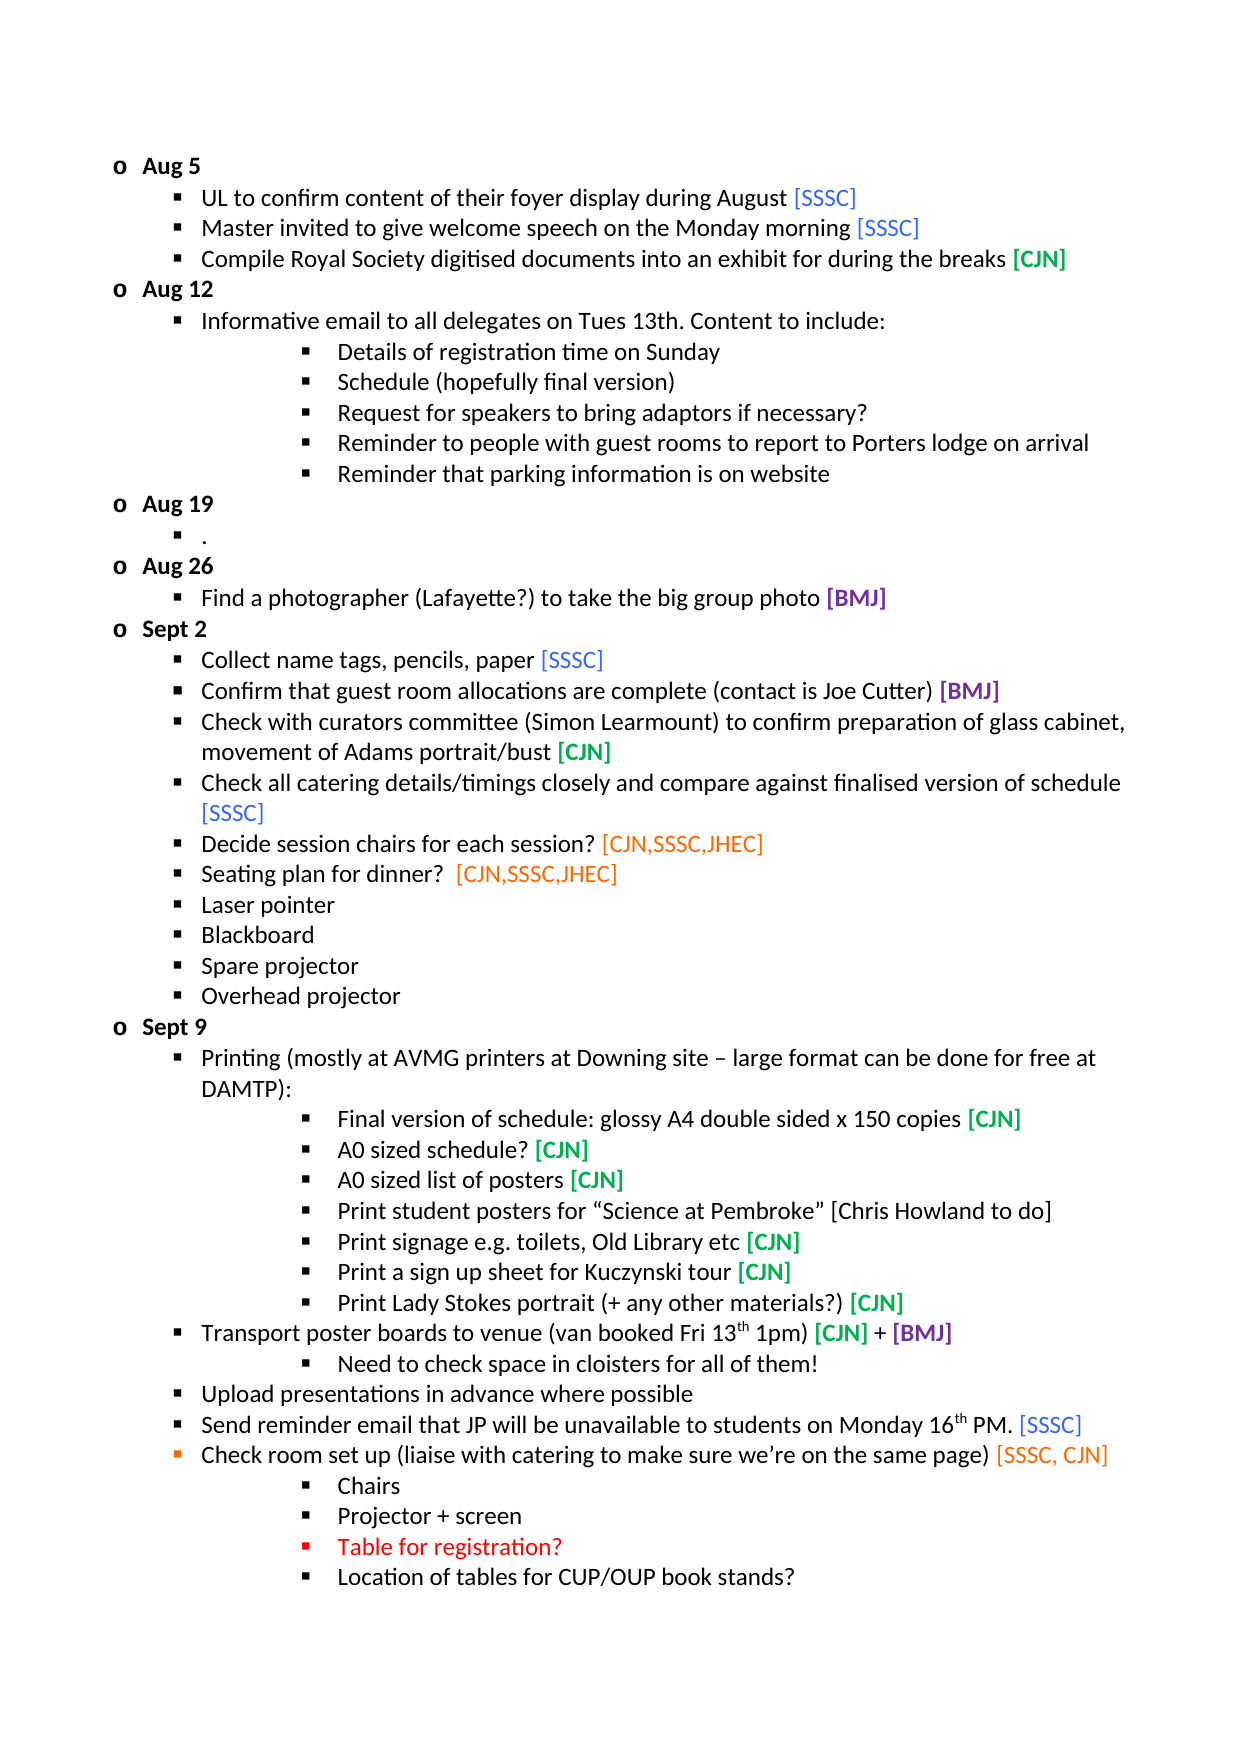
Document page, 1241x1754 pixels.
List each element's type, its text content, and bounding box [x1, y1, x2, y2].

list Aug 12 [112, 273, 1128, 305]
list Aug 26 [112, 551, 1128, 582]
list Check with curators committee (Simon Learmount) to confirm preparation of glass cabinet, movement of Adams portrait/bust [CJN] [172, 706, 1128, 767]
list Seating plan for dinner? [CJN,SSSC,JHEC] [172, 858, 1128, 889]
list . [172, 520, 1128, 551]
list Decide session chairs for each session? [CJN,SSSC,JHEC] [172, 828, 1128, 858]
list Print Lady Stokes portrait (+ any other materials?) [CJN] [300, 1287, 1128, 1317]
list Sept 2 [112, 613, 1128, 644]
list Spare projector [172, 950, 1128, 980]
list Aug 19 [112, 488, 1128, 520]
list Request for speakers to bring adaptors if necessary? [300, 397, 1128, 427]
list Laser pointer [172, 889, 1128, 919]
list Upload presentations in advance where possible [172, 1378, 1128, 1409]
list Aug 5 [112, 150, 1128, 182]
list Table for registration? [300, 1531, 1128, 1561]
list Reminder that parking information is on website [300, 458, 1128, 488]
list Print student posters for “Science at Pembroke” [Chris Howland to do] [300, 1195, 1128, 1226]
list Informative email to all delegates on Tues 13th. Content to include: [172, 305, 1128, 336]
list Printing (mostly at AVMG printers at Downing site – large format can be done for free at DAMTP): [172, 1043, 1128, 1104]
list Sept 9 [112, 1011, 1128, 1043]
list Master invited to give welcome speech on the Monday morning [SSSC] [172, 212, 1128, 243]
list A0 sized list of posters [CJN] [300, 1165, 1128, 1195]
list Need to check space in cloisters for all of them! [300, 1348, 1128, 1378]
list Collect name tags, pencils, paper [SSSC] [172, 644, 1128, 675]
list A0 sized schedule? [CJN] [300, 1134, 1128, 1165]
list Send reminder email that JP will be unavailable to students on Monday 16th PM. [SSSC] [172, 1409, 1128, 1439]
list Print signage e.g. toilets, Old Library etc [CJN] [300, 1226, 1128, 1256]
list Projector + screen [300, 1500, 1128, 1531]
list Reminder to people with guest rooms to report to Porters lodge on arrival [300, 427, 1128, 458]
list Print a sign up sheet for Kuczynski tour [CJN] [300, 1256, 1128, 1287]
list Check all catering details/timings closely and compare against finalised version of schedule [SSSC] [172, 767, 1128, 828]
list Transport poster boards to venue (van booked Fri 13th 1pm) [CJN] + [BMJ] [172, 1317, 1128, 1348]
list Find a photographer (Lafayette?) to take the big group photo [BMJ] [172, 582, 1128, 613]
list Check room set up (liaise with catering to make sure we’re on the same page) [SSSC, CJN] [172, 1439, 1128, 1470]
list Overhead projector [172, 980, 1128, 1011]
list Location of tables for CUP/OUP book stands? [300, 1561, 1128, 1592]
list Final version of schedule: glossy A4 double sided x 150 copies [CJN] [300, 1104, 1128, 1134]
list Compile Royal Society digitised documents into an exhibit for during the breaks [CJN] [172, 243, 1128, 273]
list Blackboard [172, 919, 1128, 950]
list Details of registration time on Sunday [300, 336, 1128, 366]
list Chairs [300, 1470, 1128, 1500]
list UL to confirm content of their foyer display during August [SSSC] [172, 182, 1128, 212]
list Confirm that guest room allocations are complete (contact is Joe Cutter) [BMJ] [172, 675, 1128, 706]
list Schedule (hopefully final version) [300, 366, 1128, 397]
